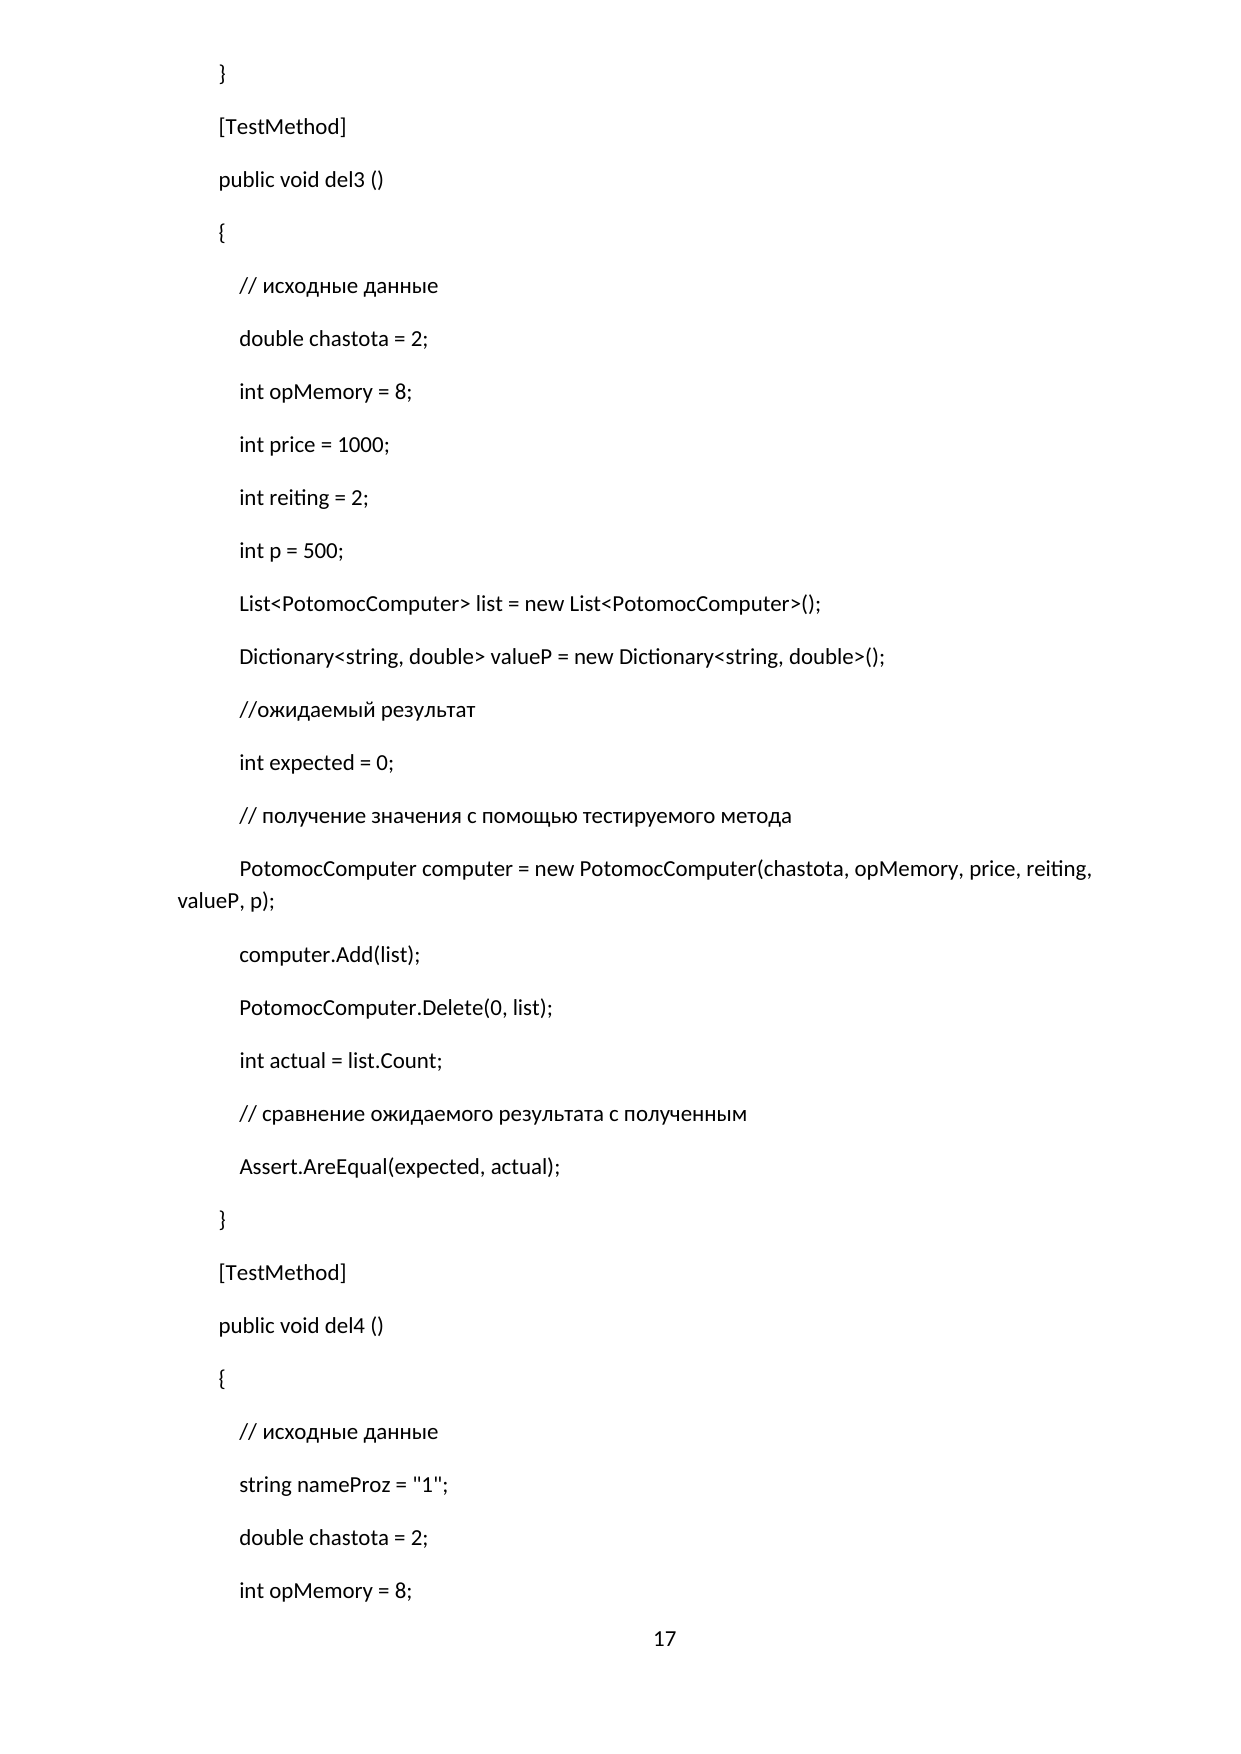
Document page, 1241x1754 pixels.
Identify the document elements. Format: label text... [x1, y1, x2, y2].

text List<PotomocComputer> list = new List<PotomocComputer>(); [177, 589, 1152, 617]
text int p = 500; [177, 536, 1152, 564]
text [TestMethod] [177, 112, 1152, 140]
text // сравнение ожидаемого результата с полученным [177, 1099, 1152, 1127]
text public void del3 () [177, 165, 1152, 193]
text [TestMethod] [177, 1258, 1152, 1286]
text { [177, 1364, 1152, 1392]
text string nameProz = "1"; [177, 1470, 1152, 1498]
text { [177, 218, 1152, 246]
text double chastota = 2; [177, 324, 1152, 352]
text int reiting = 2; [177, 483, 1152, 511]
text int opMemory = 8; [177, 1576, 1152, 1604]
text public void del4 () [177, 1311, 1152, 1339]
text double chastota = 2; [177, 1523, 1152, 1551]
text // исходные данные [177, 271, 1152, 299]
text Dictionary<string, double> valueP = new Dictionary<string, double>(); [177, 642, 1152, 670]
text // исходные данные [177, 1417, 1152, 1445]
text //ожидаемый результат [177, 695, 1152, 723]
text Assert.AreEqual(expected, actual); [177, 1152, 1152, 1180]
text int opMemory = 8; [177, 377, 1152, 405]
text } [177, 59, 1152, 87]
text PotomocComputer computer = new PotomocComputer(chastota, opMemory, price, reiting, valueP, p); [177, 854, 1152, 915]
text int actual = list.Count; [177, 1046, 1152, 1074]
text int price = 1000; [177, 430, 1152, 458]
text } [177, 1205, 1152, 1233]
text PotomocComputer.Delete(0, list); [177, 993, 1152, 1021]
text computer.Add(list); [177, 940, 1152, 968]
text // получение значения с помощью тестируемого метода [177, 801, 1152, 829]
text int expected = 0; [177, 748, 1152, 776]
